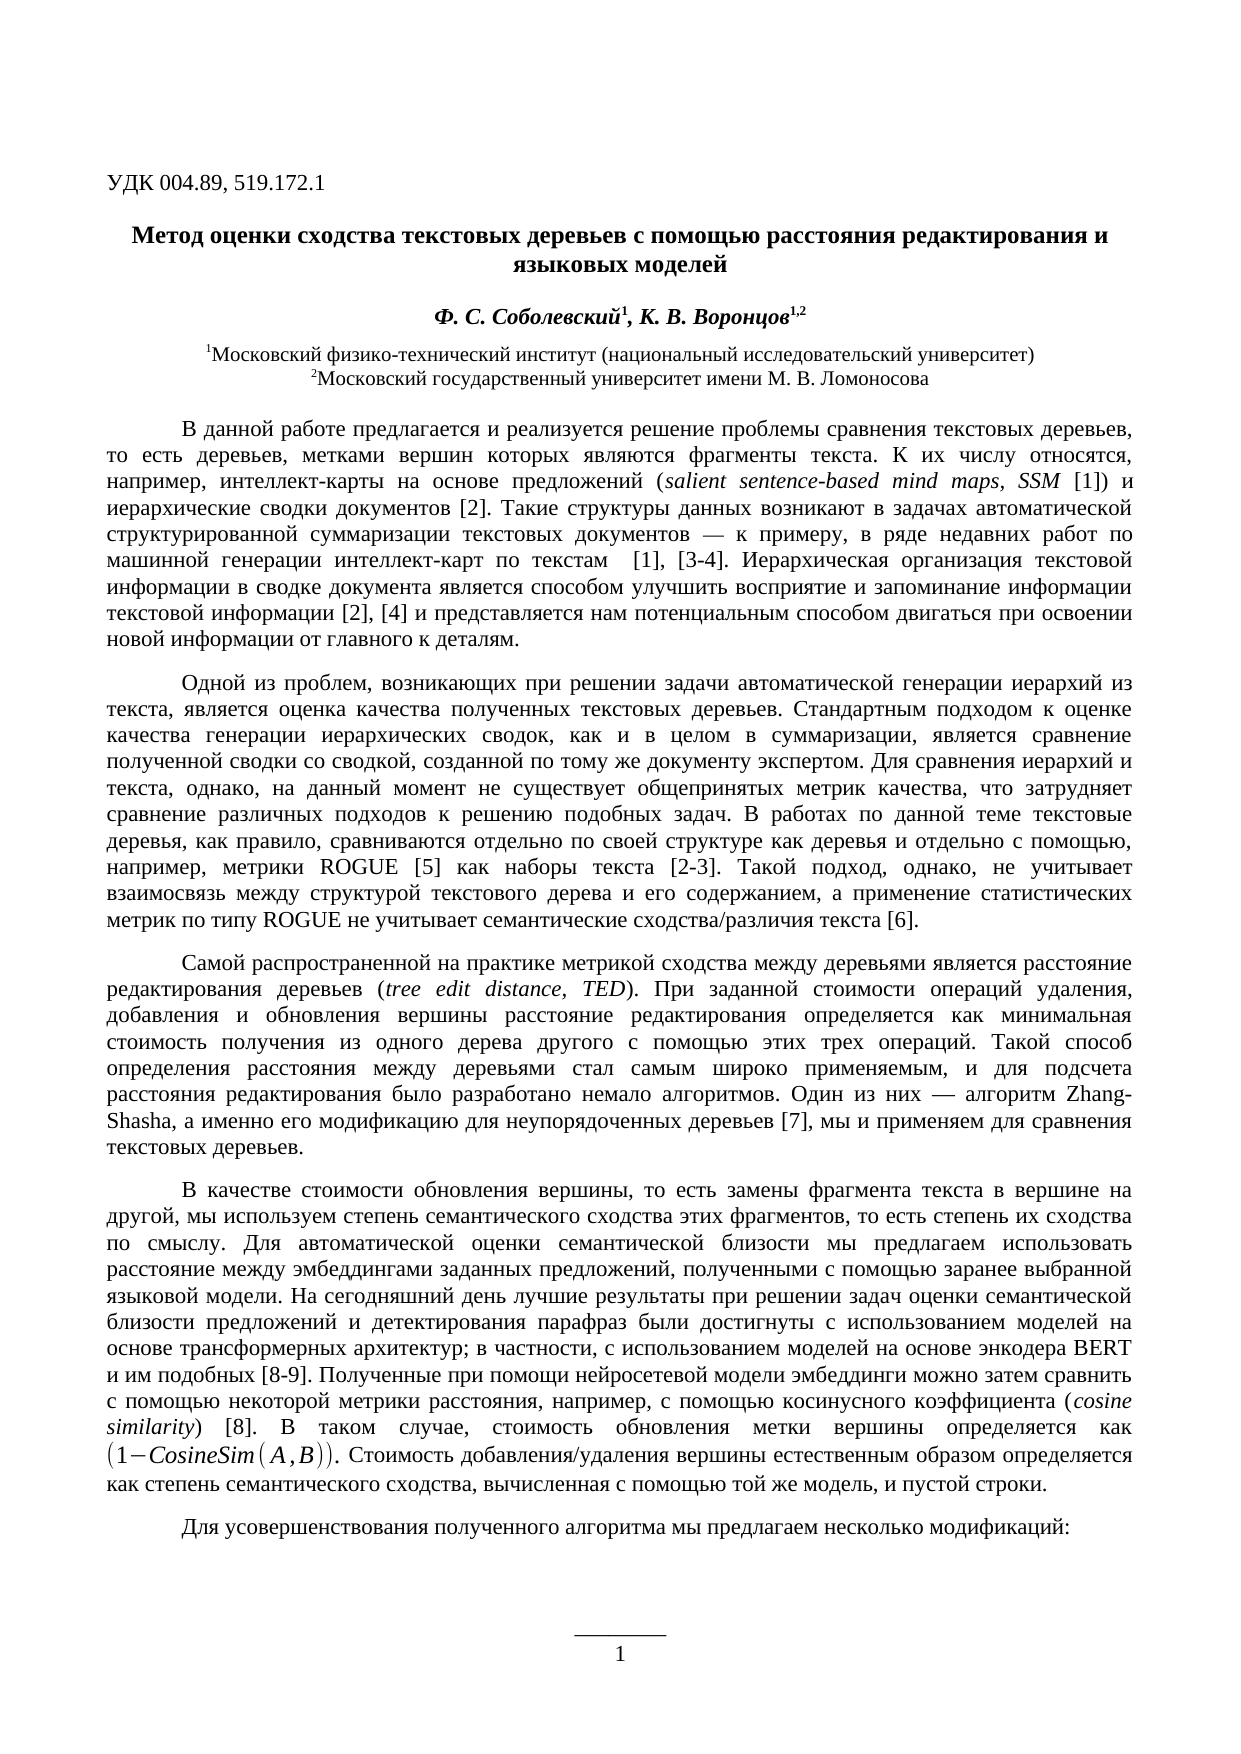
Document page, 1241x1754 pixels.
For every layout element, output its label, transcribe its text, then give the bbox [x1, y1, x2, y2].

text В данной работе предлагается и реализуется решение проблемы сравнения текстовых деревьев, то есть деревьев, метками вершин которых являются фрагменты текста. К их числу относятся, например, интеллект-карты на основе предложений (salient sentence-based mind maps, SSM [1]) и иерархические сводки документов [2]. Такие структуры данных возникают в задачах автоматической структурированной суммаризации текстовых документов — к примеру, в ряде недавних работ по машинной генерации интеллект-карт по текстам [1], [3-4]. Иерархическая организация текстовой информации в сводке документа является способом улучшить восприятие и запоминание информации текстовой информации [2], [4] и представляется нам потенциальным способом двигаться при освоении новой информации от главного к деталям. [106, 415, 1134, 652]
text Метод оценки сходства текстовых деревьев с помощью расстояния редактирования и языковых моделей [106, 220, 513, 278]
text 1Московский физико-технический институт (национальный исследовательский университет) [106, 342, 1134, 366]
text Для усовершенствования полученного алгоритма мы предлагаем несколько модификаций: [106, 1513, 1134, 1539]
text Ф. С. Соболевский1, К. В. Воронцов1,2 [106, 303, 1134, 329]
text Самой распространенной на практике метрикой сходства между деревьями является расстояние редактирования деревьев (tree edit distance, TED). При заданной стоимости операций удаления, добавления и обновления вершины расстояние редактирования определяется как минимальная стоимость получения из одного дерева другого с помощью этих трех операций. Такой способ определения расстояния между деревьями стал самым широко применяемым, и для подсчета расстояния редактирования было разработано немало алгоритмов. Один из них — алгоритм Zhang-Shasha, а именно его модификацию для неупорядоченных деревьев [7], мы и применяем для сравнения текстовых деревьев. [106, 949, 1134, 1159]
text В качестве стоимости обновления вершины, то есть замены фрагмента текста в вершине на другой, мы используем степень семантического сходства этих фрагментов, то есть степень их сходства по смыслу. Для автоматической оценки семантической близости мы предлагаем использовать расстояние между эмбеддингами заданных предложений, полученными с помощью заранее выбранной языковой модели. На сегодняшний день лучшие результаты при решении задач оценки семантической близости предложений и детектирования парафраз были достигнуты с использованием моделей на основе трансформерных архитектур; в частности, с использованием моделей на основе энкодера BERT и им подобных [8-9]. Полученные при помощи нейросетевой модели эмбеддинги можно затем сравнить с помощью некоторой метрики расстояния, например, с помощью косинусного коэффициента (cosine similarity) [8]. В таком случае, стоимость обновления метки вершины определяется как Стоимость добавления/удаления вершины естественным образом определяется как степень семантического сходства, вычисленная с помощью той же модель, и пустой строки. [106, 1176, 1134, 1496]
text 2Московский государственный университет имени М. В. Ломоносова [106, 366, 1134, 390]
text Метод оценки сходства текстовых деревьев с помощью расстояния редактирования и языковых моделей [727, 220, 1134, 278]
text УДК 004.89, 519.172.1 [106, 169, 1134, 195]
text Одной из проблем, возникающих при решении задачи автоматической генерации иерархий из текста, является оценка качества полученных текстовых деревьев. Стандартным подходом к оценке качества генерации иерархических сводок, как и в целом в суммаризации, является сравнение полученной сводки со сводкой, созданной по тому же документу экспертом. Для сравнения иерархий и текста, однако, на данный момент не существует общепринятых метрик качества, что затрудняет сравнение различных подходов к решению подобных задач. В работах по данной теме текстовые деревья, как правило, сравниваются отдельно по своей структуре как деревья и отдельно с помощью, например, метрики ROGUE [5] как наборы текста [2-3]. Такой подход, однако, не учитывает взаимосвязь между структурой текстового дерева и его содержанием, а применение статистических метрик по типу ROGUE не учитывает семантические сходства/различия текста [6]. [106, 668, 1134, 932]
